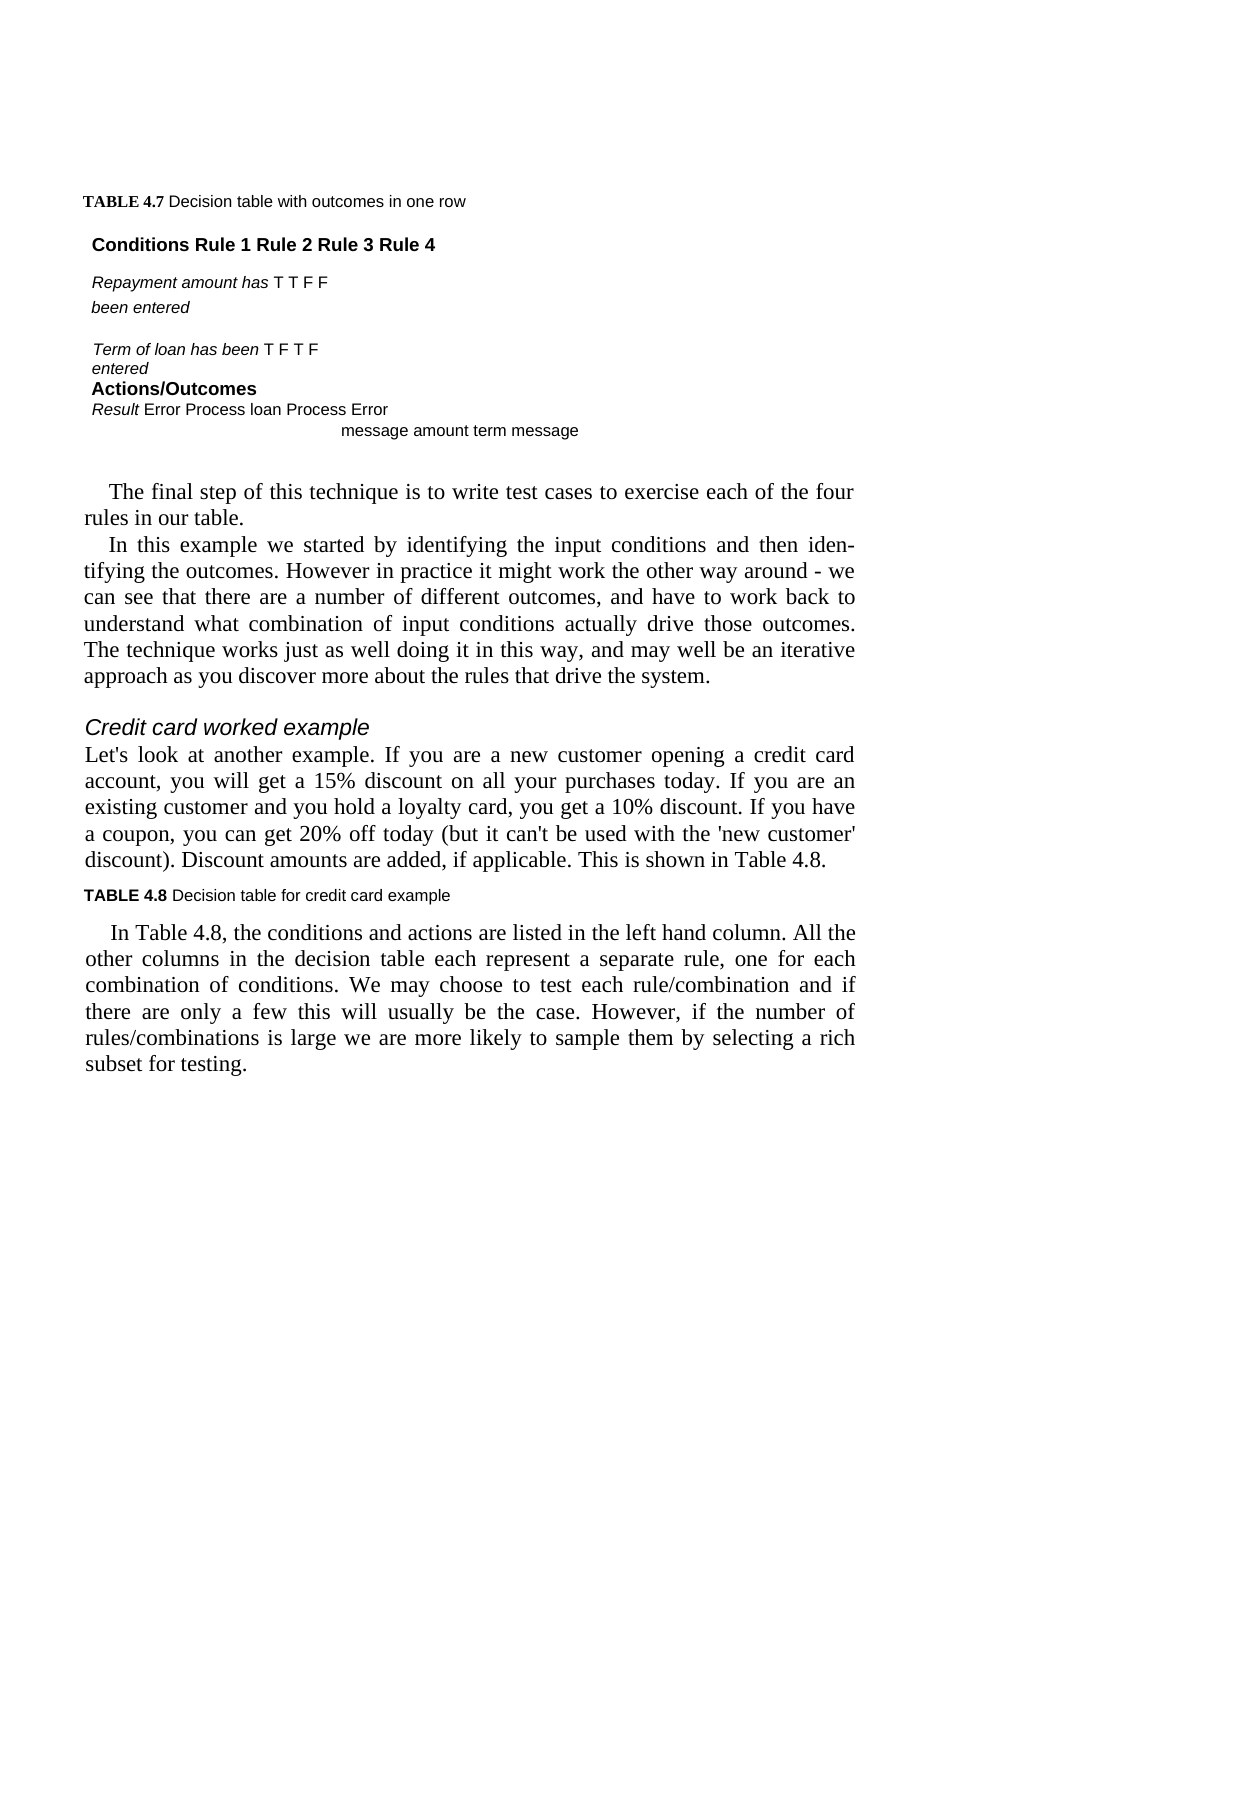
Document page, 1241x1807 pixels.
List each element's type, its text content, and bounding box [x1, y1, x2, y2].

text TABLE 4.7 Decision table with outcomes in one row [83, 191, 1098, 211]
text In this example we started by identifying the input conditions and then iden-tifying the outcomes. However in practice it might work the other way around - we can see that there are a number of different outcomes, and have to work back to understand what combination of input conditions actually drive those outcomes. The technique works just as well doing it in this way, and may well be an iterative approach as you discover more about the rules that drive the system. [84, 531, 857, 689]
text TABLE 4.8 Decision table for credit card example [84, 886, 1098, 905]
text Let's look at another example. If you are a new customer opening a credit card account, you will get a 15% discount on all your purchases today. If you are an existing customer and you hold a loyalty card, you get a 10% discount. If you have a coupon, you can get 20% off today (but it can't be used with the 'new customer' discount). Discount amounts are added, if applicable. This is shown in Table 4.8. [84, 741, 857, 872]
text message amount term message [341, 421, 1098, 440]
text Result Error Process loan Process Error [92, 399, 1098, 418]
text The final step of this technique is to write test cases to exercise each of the four rules in our table. [84, 478, 856, 531]
text Repayment amount has T T F F [92, 273, 1098, 292]
text In Table 4.8, the conditions and actions are listed in the left hand column. All the other columns in the decision table each represent a separate rule, one for each combination of conditions. We may choose to test each rule/combination and if there are only a few this will usually be the case. However, if the number of rules/combinations is large we are more likely to sample them by selecting a rich subset for testing. [85, 919, 857, 1077]
text Term of loan has been T F T F [92, 339, 1098, 358]
text Actions/Outcomes [91, 378, 1098, 399]
text been entered [91, 298, 1098, 317]
text Conditions Rule 1 Rule 2 Rule 3 Rule 4 [92, 234, 1098, 255]
text Credit card worked example [84, 714, 1098, 741]
text entered [92, 358, 1098, 378]
